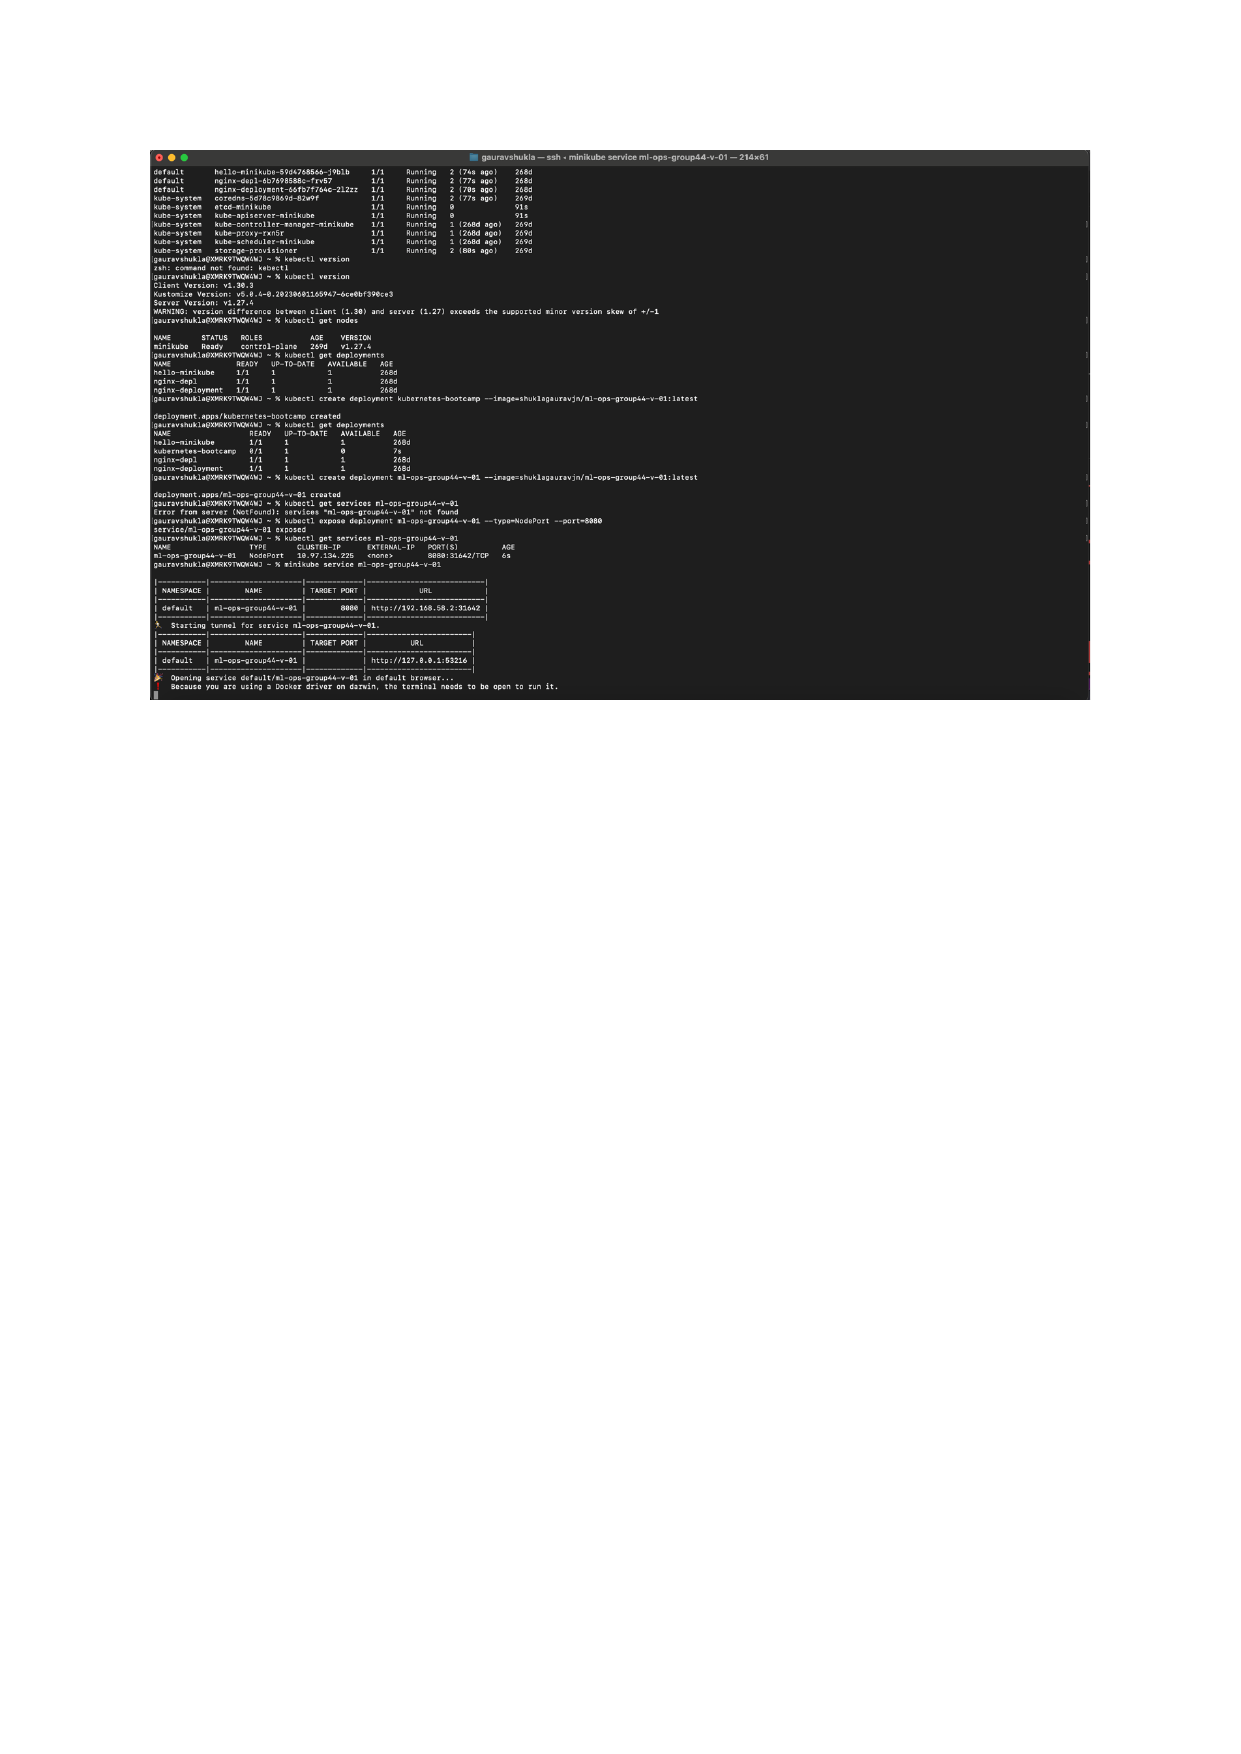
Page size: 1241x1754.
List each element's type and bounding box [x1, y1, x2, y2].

picture [150, 150, 1091, 700]
